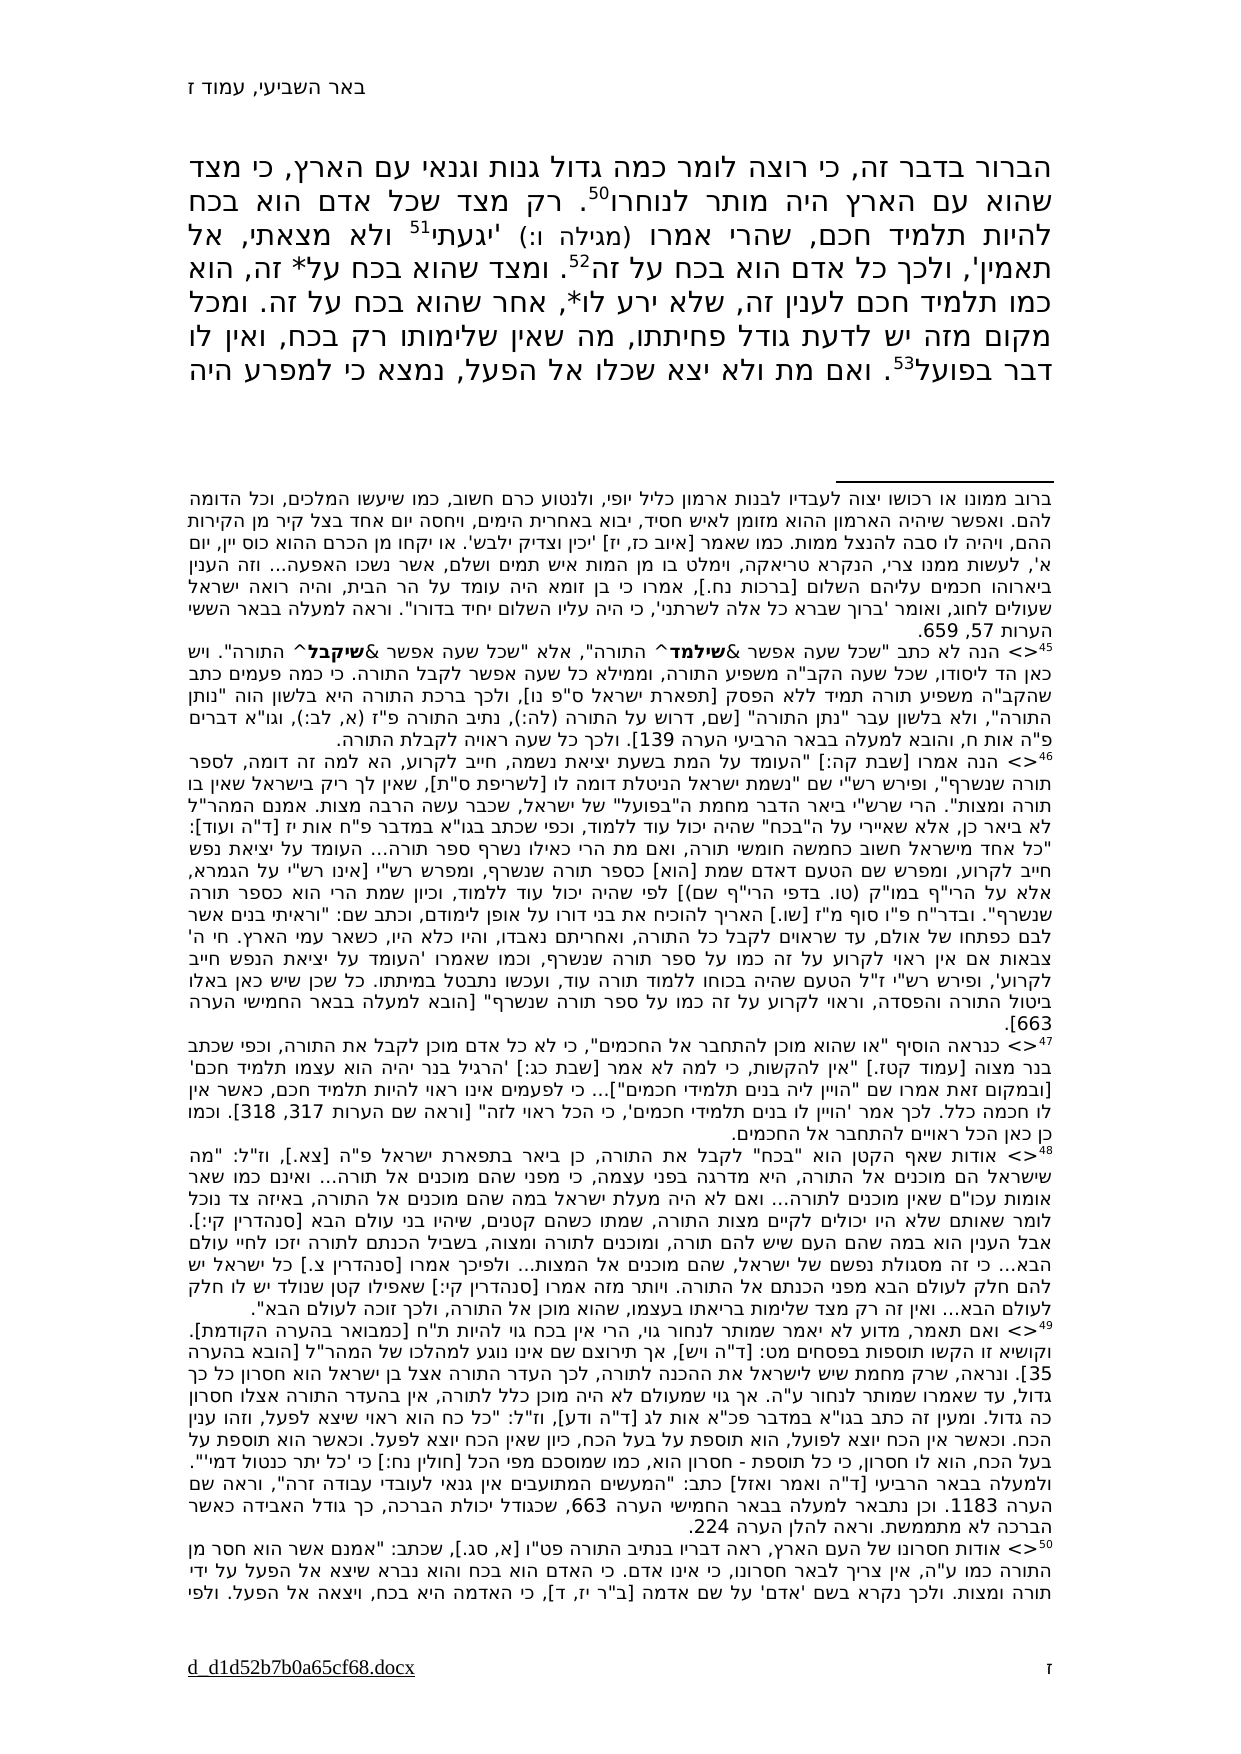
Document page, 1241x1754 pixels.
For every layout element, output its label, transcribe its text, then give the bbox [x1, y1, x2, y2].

text #ועוד יש לך= לדעת אמיתת הפירוש הזה, מה שאמרו כי עם הארץ מותר לנוחרו ביום הכפורים שחל להיות בשבת. דבר זה הוא מצד שאין בו תורה, ולכך מותר לנוחרו. אבל מצד שכל אדם, אף אם אינו בעל תורה, הוא בכח להיות בו תורה, שכל שעה אפשר שיקבל התורה. ומפני שהוא בכח על זה, הוא כמו שאר אדם שיש בו תורה. וכמו התינוק אף שאינו יודע דבר, מכל מקום מצד הכח אשר הוא מוכן לתורה, או שהוא מוכן להתחבר אל החכמים, הוא יוצא ממשפט עם הארץ. וכיון שהוא בכח להיות תלמיד חכם, לא יאמר שהוא מותר לנוחרו. אבל מכל מקום המשפט באמתתו, שמותר לנוחרו, הוא מצד שהוא עם הארץ. ובא ללמדך גנות וגנאי עם הארץ, שמצד שהוא עם הארץ מותר לנוחרו ביום הכפורים שחל להיות בשבת. וזהו הפירוש הברור בדבר זה, כי רוצה לומר כמה גדול גנות וגנאי עם הארץ, כי מצד שהוא עם הארץ היה מותר לנוחרו. רק מצד שכל אדם הוא בכח להיות תלמיד חכם, שהרי אמרו (מגילה ו:) 'יגעתי ולא מצאתי, אל תאמין', ולכך כל אדם הוא בכח על זה. ומצד שהוא בכח על* זה, הוא כמו תלמיד חכם לענין זה, שלא ירע לו*, אחר שהוא בכח על זה. ומכל מקום מזה יש לדעת גודל פחיתתו, מה שאין שלימותו רק בכח, ואין לו דבר בפועל. ואם מת ולא יצא שכלו אל הפעל, נמצא כי למפרע היה מותר לנוחרו ביום הכפורים, וזה גנות וגנאי. ולא היה משפטו כמו שאר אדם, רק מפני שהיה בכח* להיות תלמיד חכם. [187, 150, 1053, 388]
